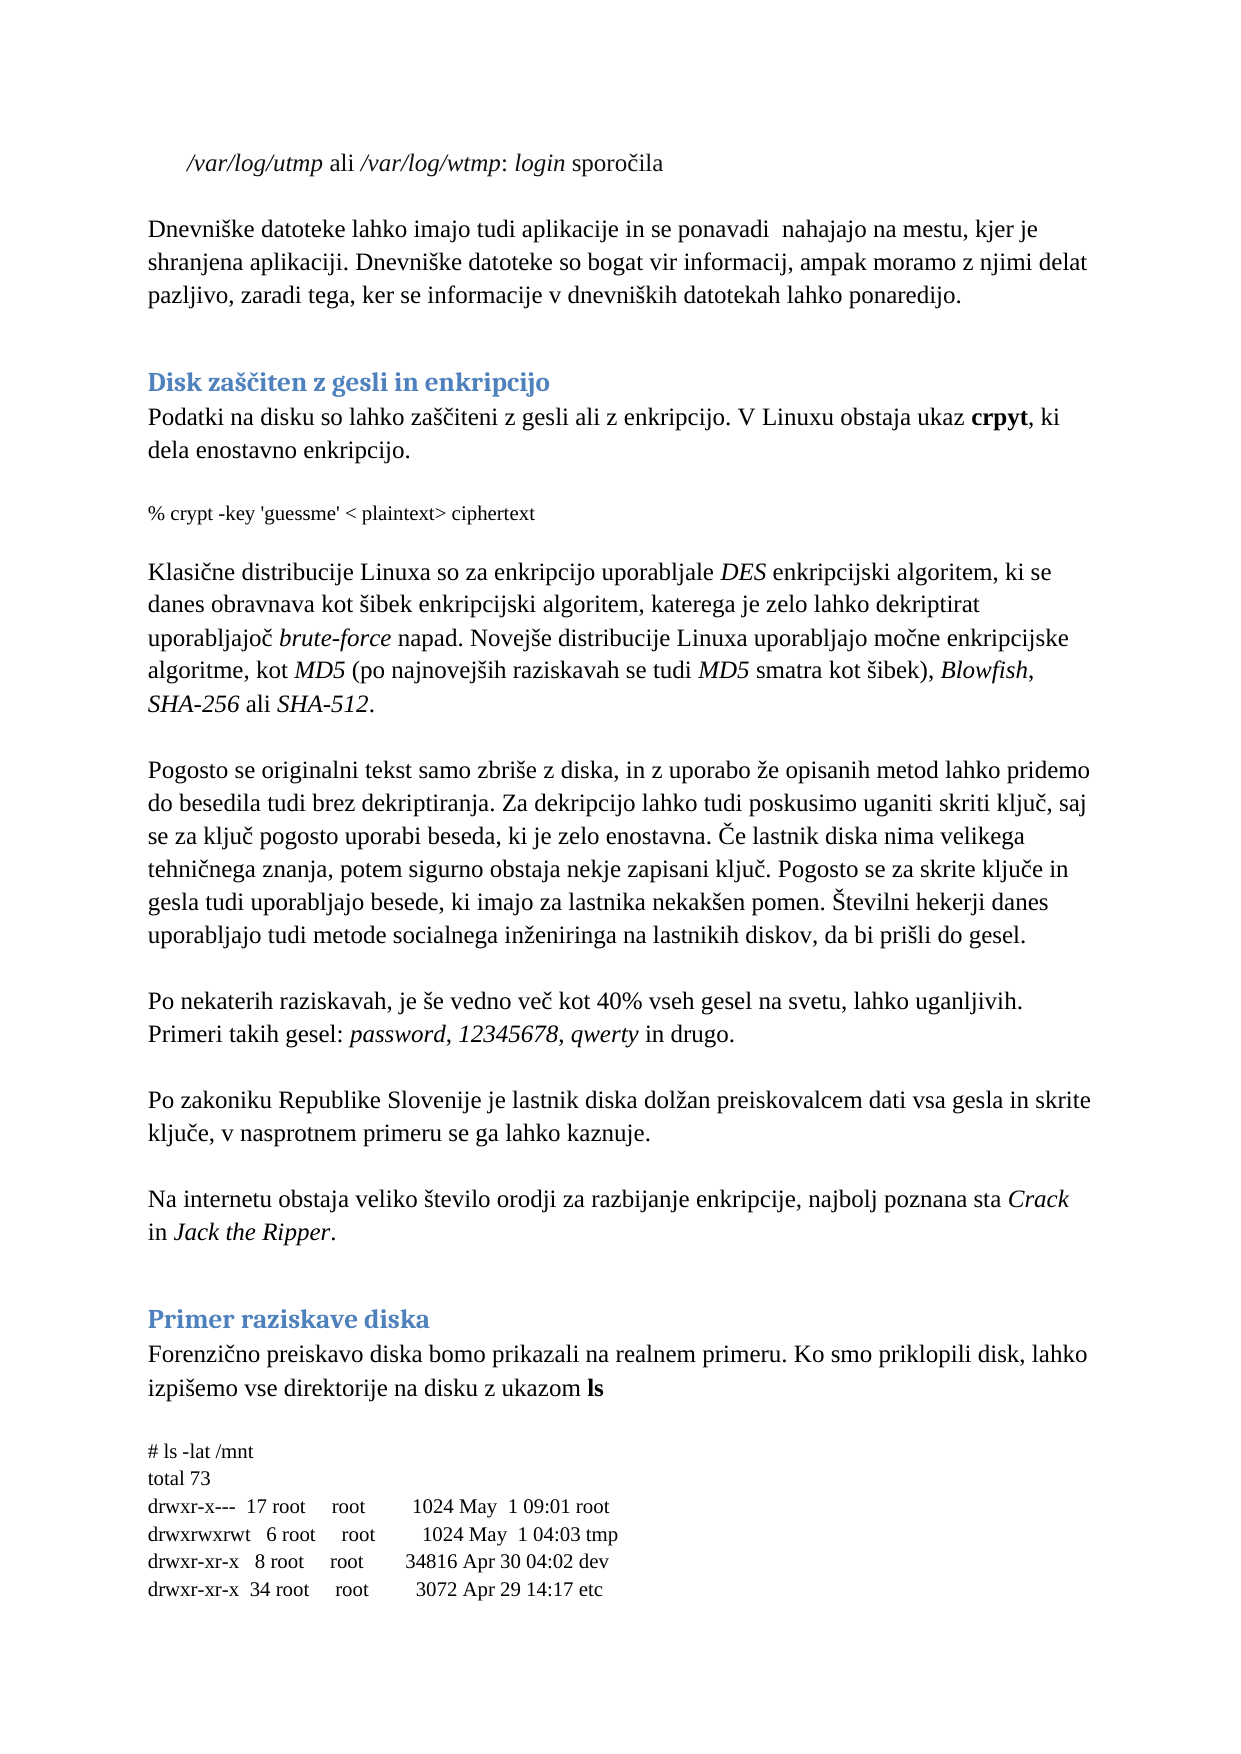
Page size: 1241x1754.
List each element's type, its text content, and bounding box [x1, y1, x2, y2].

text Klasične distribucije Linuxa so za enkripcijo uporabljale DES enkripcijski algoritem, ki se danes obravnava kot šibek enkripcijski algoritem, katerega je zelo lahko dekriptirat uporabljajoč brute-force napad. Novejše distribucije Linuxa uporabljajo močne enkripcijske algoritme, kot MD5 (po najnovejših raziskavah se tudi MD5 smatra kot šibek), Blowfish, SHA-256 ali SHA-512. [148, 557, 1093, 717]
text Po nekaterih raziskavah, je še vedno več kot 40% vseh gesel na svetu, lahko uganljivih. Primeri takih gesel: password, 12345678, qwerty in drugo. [148, 986, 1093, 1048]
subtitle Disk zaščiten z gesli in enkripcijo [148, 367, 1093, 398]
text Forenzično preiskavo diska bomo prikazali na realnem primeru. Ko smo priklopili disk, lahko izpišemo vse direktorije na disku z ukazom ls [148, 1339, 1093, 1401]
text Na internetu obstaja veliko število orodji za razbijanje enkripcije, najbolj poznana sta Crack in Jack the Ripper. [148, 1184, 1093, 1246]
text drwxr-x--- 17 root root 1024 May 1 09:01 root [148, 1494, 1093, 1518]
text total 73 [148, 1466, 1093, 1490]
text /var/log/utmp ali /var/log/wtmp: login sporočila [187, 148, 1093, 176]
text drwxr-xr-x 34 root root 3072 Apr 29 14:17 etc [148, 1577, 1093, 1601]
text % crypt -key 'guessme' < plaintext> ciphertext [148, 501, 1093, 525]
text Po zakoniku Republike Slovenije je lastnik diska dolžan preiskovalcem dati vsa gesla in skrite ključe, v nasprotnem primeru se ga lahko kaznuje. [148, 1085, 1093, 1147]
subtitle Primer raziskave diska [148, 1304, 1093, 1335]
text # ls -lat /mnt [148, 1439, 1093, 1463]
text Dnevniške datoteke lahko imajo tudi aplikacije in se ponavadi nahajajo na mestu, kjer je shranjena aplikaciji. Dnevniške datoteke so bogat vir informacij, ampak moramo z njimi delat pazljivo, zaradi tega, ker se informacije v dnevniških datotekah lahko ponaredijo. [148, 214, 1093, 308]
text Podatki na disku so lahko zaščiteni z gesli ali z enkripcijo. V Linuxu obstaja ukaz crpyt, ki dela enostavno enkripcijo. [148, 402, 1093, 464]
text Pogosto se originalni tekst samo zbriše z diska, in z uporabo že opisanih metod lahko pridemo do besedila tudi brez dekriptiranja. Za dekripcijo lahko tudi poskusimo uganiti skriti ključ, saj se za ključ pogosto uporabi beseda, ki je zelo enostavna. Če lastnik diska nima velikega tehničnega znanja, potem sigurno obstaja nekje zapisani ključ. Pogosto se za skrite ključe in gesla tudi uporabljajo besede, ki imajo za lastnika nekakšen pomen. Številni hekerji danes uporabljajo tudi metode socialnega inženiringa na lastnikih diskov, da bi prišli do gesel. [148, 755, 1093, 948]
text drwxrwxrwt 6 root root 1024 May 1 04:03 tmp [148, 1521, 1093, 1546]
text drwxr-xr-x 8 root root 34816 Apr 30 04:02 dev [148, 1549, 1093, 1573]
